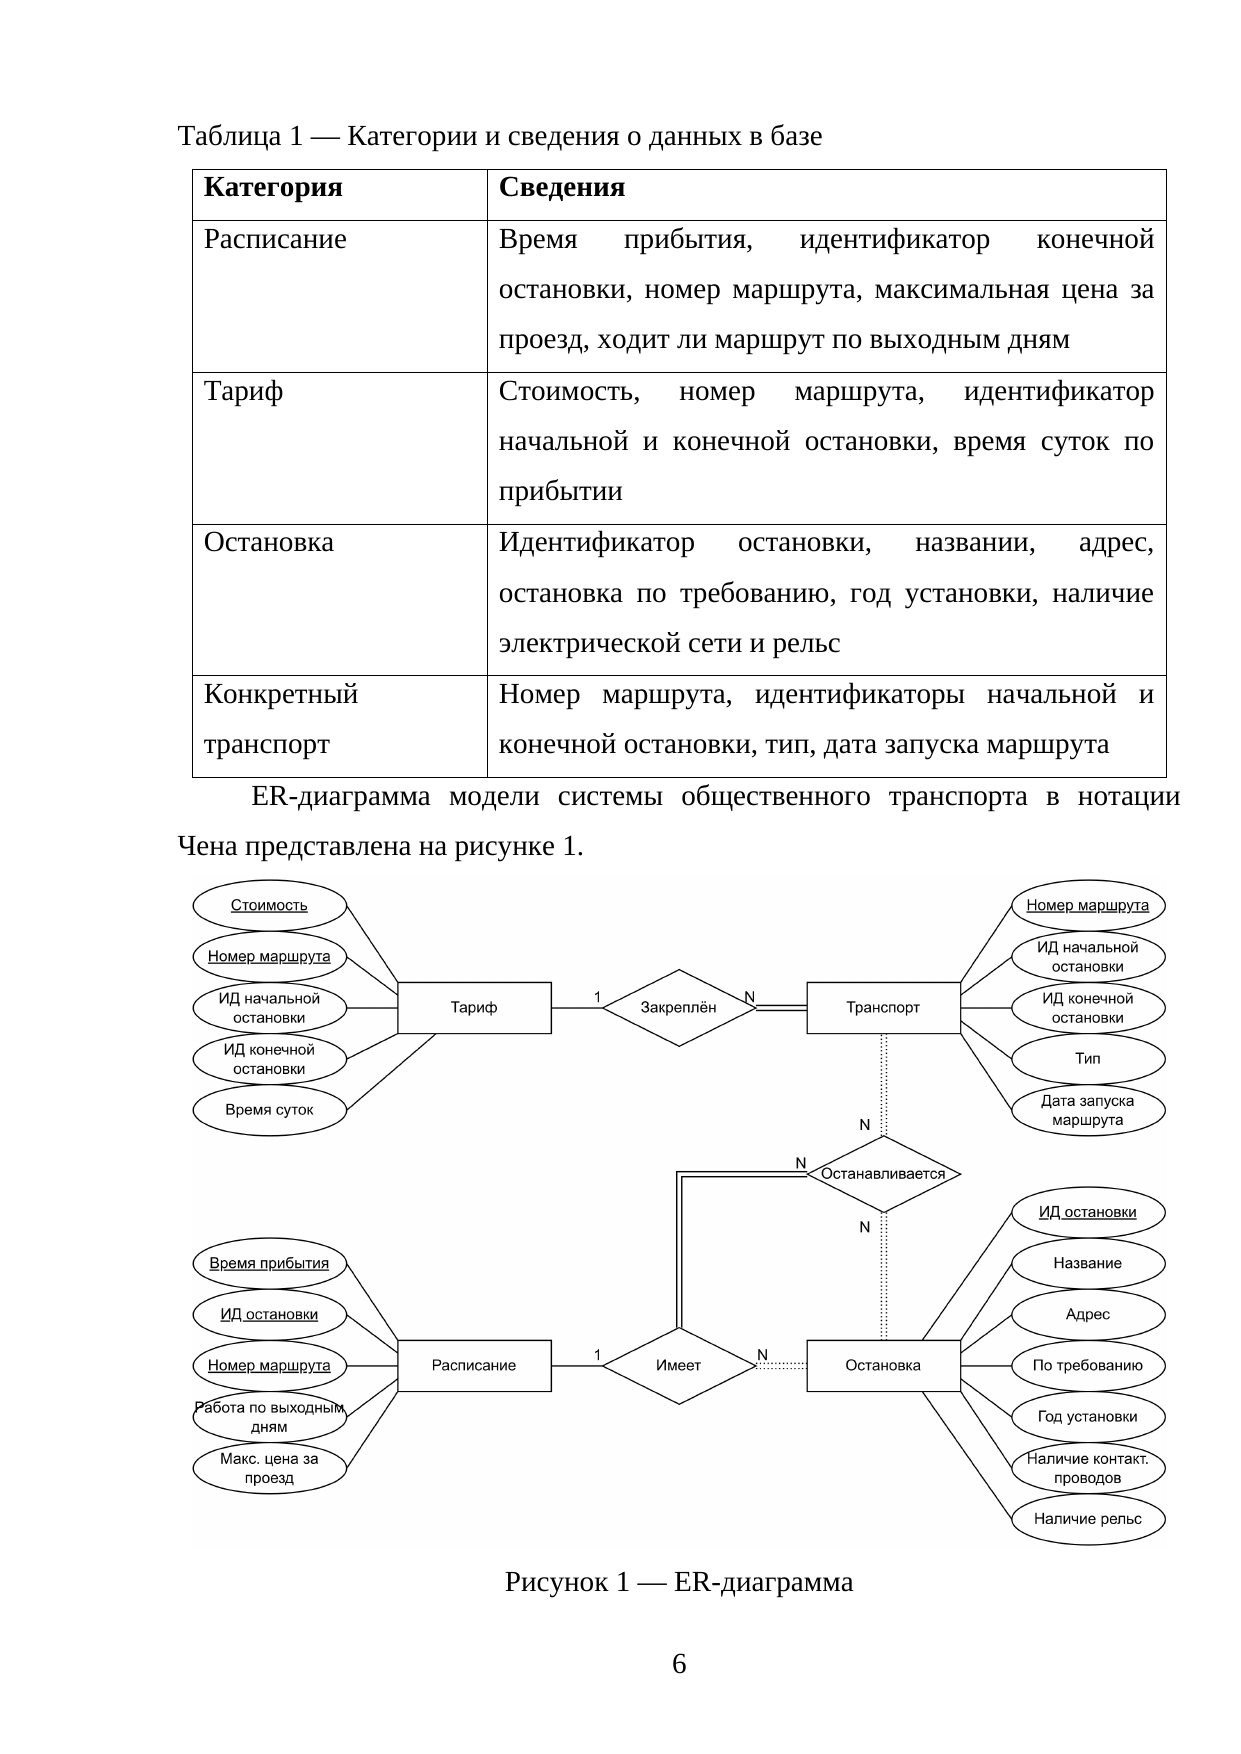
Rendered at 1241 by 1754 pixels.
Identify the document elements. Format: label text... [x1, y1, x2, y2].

table_cell Время прибытия, идентификатор конечной остановки, номер маршрута, максимальная цена за проезд, ходит ли маршрут по выходным дням [488, 221, 1166, 372]
table_cell Тариф [193, 373, 487, 523]
table_header Сведения [488, 170, 1166, 220]
table_cell Идентификатор остановки, названии, адрес, остановка по требованию, год установки, наличие электрической сети и рельс [488, 525, 1166, 675]
picture [192, 878, 1167, 1548]
list Таблица 1 — Категории и сведения о данных в базе [177, 118, 1181, 152]
text Рисунок 1 — ER-диаграмма [177, 1564, 1181, 1598]
table_cell Остановка [193, 525, 487, 675]
table_cell Расписание [193, 221, 487, 372]
table_cell Стоимость, номер маршрута, идентификатор начальной и конечной остановки, время суток по прибытии [488, 373, 1166, 523]
table_header Категория [193, 170, 487, 220]
table_cell Номер маршрута, идентификаторы начальной и конечной остановки, тип, дата запуска маршрута [488, 676, 1166, 777]
table_cell Конкретный транспорт [193, 676, 487, 777]
text ER-диаграмма модели системы общественного транспорта в нотации Чена представлена на рисунке 1. [177, 778, 1181, 862]
